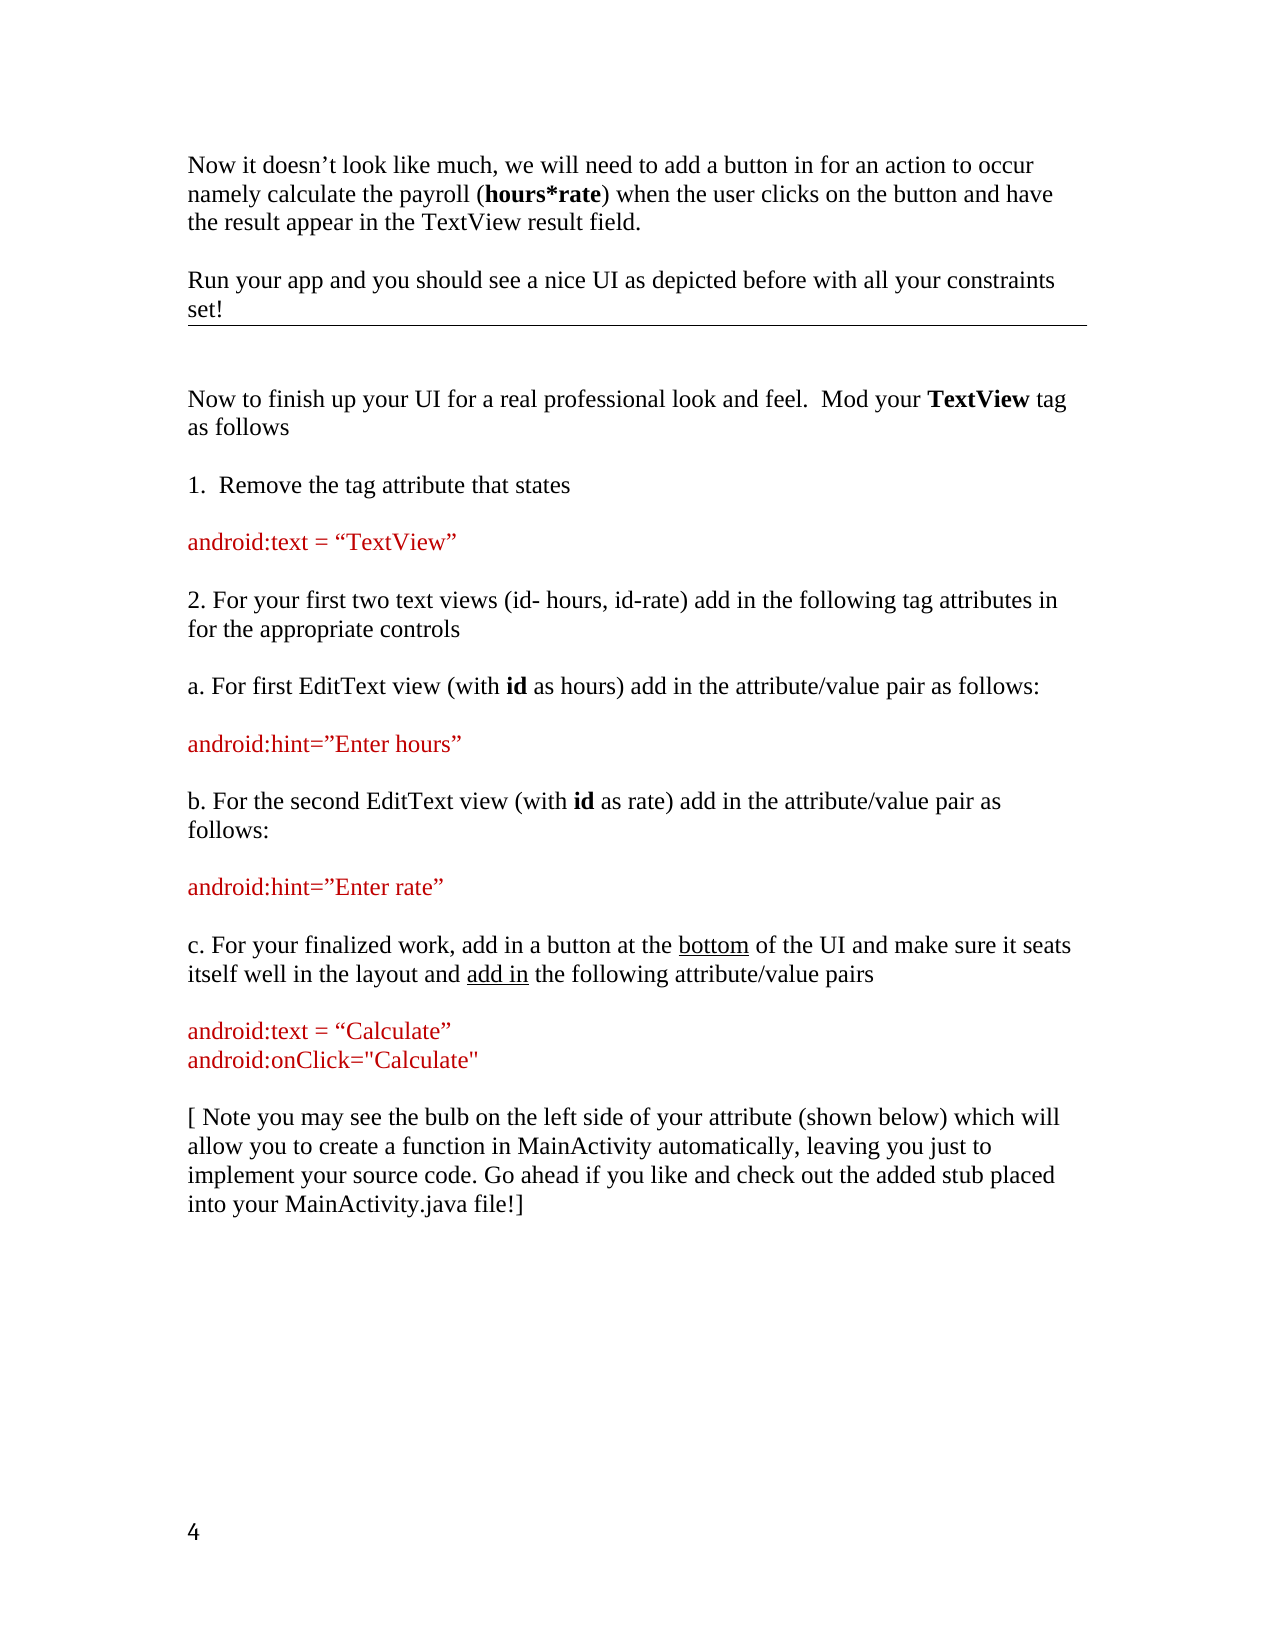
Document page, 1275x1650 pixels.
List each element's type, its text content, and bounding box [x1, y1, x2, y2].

text android:hint=”Enter hours” [187, 729, 1087, 757]
text android:onClick="Calculate" [187, 1045, 1087, 1074]
text 2. For your first two text views (id- hours, id-rate) add in the following tag attributes in for the appropriate controls [187, 585, 1087, 642]
text Now to finish up your UI for a real professional look and feel. Mod your TextView tag as follows [187, 384, 1087, 441]
text b. For the second EditText view (with id as rate) add in the attribute/value pair as follows: [187, 786, 1087, 844]
text android:text = “Calculate” [187, 1016, 1087, 1045]
text a. For first EditText view (with id as hours) add in the attribute/value pair as follows: [187, 671, 1087, 700]
text Run your app and you should see a nice UI as depicted before with all your constraints set! [187, 265, 1087, 326]
text [ Note you may see the bulb on the left side of your attribute (shown below) which will allow you to create a function in MainActivity automatically, leaving you just to implement your source code. Go ahead if you like and check out the added stub placed into your MainActivity.java file!] [187, 1102, 1087, 1217]
text android:text = “TextView” [187, 527, 1087, 556]
text 1. Remove the tag attribute that states [187, 470, 1087, 499]
text Now it doesn’t look like much, we will need to add a button in for an action to occur namely calculate the payroll (hours*rate) when the user clicks on the button and have the result appear in the TextView result field. [187, 150, 1087, 236]
text android:hint=”Enter rate” [187, 872, 1087, 901]
text c. For your finalized work, add in a button at the bottom of the UI and make sure it seats itself well in the layout and add in the following attribute/value pairs [187, 930, 1087, 987]
